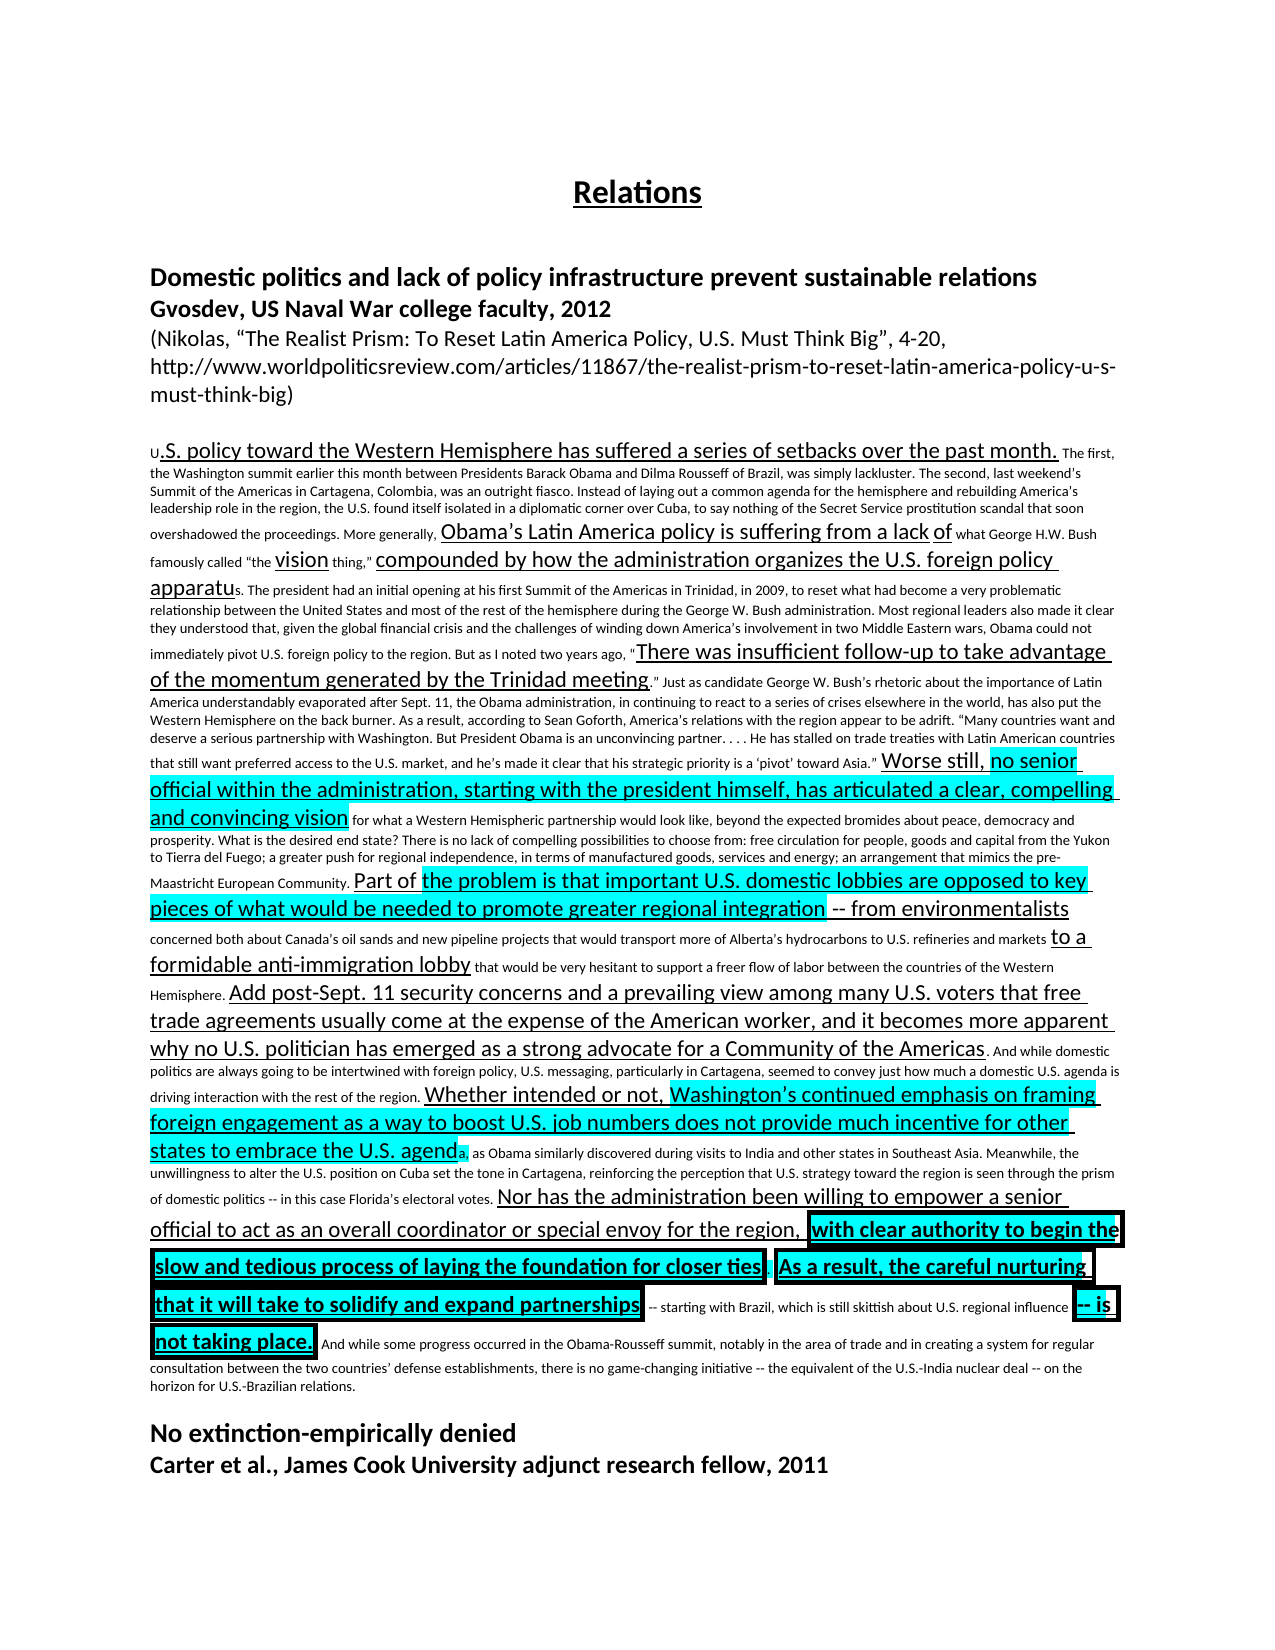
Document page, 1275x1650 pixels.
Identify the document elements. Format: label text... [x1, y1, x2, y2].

subtitle No extinction-empirically denied [150, 1416, 1125, 1449]
subtitle Domestic politics and lack of policy infrastructure prevent sustainable relations [150, 260, 1125, 293]
text U.S. policy toward the Western Hemisphere has suffered a series of setbacks over the past month. The first, the Washington summit earlier this month between Presidents Barack Obama and Dilma Rousseff of Brazil, was simply lackluster. The second, last weekend’s Summit of the Americas in Cartagena, Colombia, was an outright fiasco. Instead of laying out a common agenda for the hemisphere and rebuilding America’s leadership role in the region, the U.S. found itself isolated in a diplomatic corner over Cuba, to say nothing of the Secret Service prostitution scandal that soon overshadowed the proceedings. More generally, Obama’s Latin America policy is suffering from a lack of what George H.W. Bush famously called “the vision thing,” compounded by how the administration organizes the U.S. foreign policy apparatus. The president had an initial opening at his first Summit of the Americas in Trinidad, in 2009, to reset what had become a very problematic relationship between the United States and most of the rest of the hemisphere during the George W. Bush administration. Most regional leaders also made it clear they understood that, given the global financial crisis and the challenges of winding down America’s involvement in two Middle Eastern wars, Obama could not immediately pivot U.S. foreign policy to the region. But as I noted two years ago, “There was insufficient follow-up to take advantage of the momentum generated by the Trinidad meeting.” Just as candidate George W. Bush’s rhetoric about the importance of Latin America understandably evaporated after Sept. 11, the Obama administration, in continuing to react to a series of crises elsewhere in the world, has also put the Western Hemisphere on the back burner. As a result, according to Sean Goforth, America’s relations with the region appear to be adrift. “Many countries want and deserve a serious partnership with Washington. But President Obama is an unconvincing partner. . . . He has stalled on trade treaties with Latin American countries that still want preferred access to the U.S. market, and he’s made it clear that his strategic priority is a ‘pivot’ toward Asia.” Worse still, no senior official within the administration, starting with the president himself, has articulated a clear, compelling and convincing vision for what a Western Hemispheric partnership would look like, beyond the expected bromides about peace, democracy and prosperity. What is the desired end state? There is no lack of compelling possibilities to choose from: free circulation for people, goods and capital from the Yukon to Tierra del Fuego; a greater push for regional independence, in terms of manufactured goods, services and energy; an arrangement that mimics the pre-Maastricht European Community. Part of the problem is that important U.S. domestic lobbies are opposed to key pieces of what would be needed to promote greater regional integration -- from environmentalists concerned both about Canada’s oil sands and new pipeline projects that would transport more of Alberta’s hydrocarbons to U.S. refineries and markets to a formidable anti-immigration lobby that would be very hesitant to support a freer flow of labor between the countries of the Western Hemisphere. Add post-Sept. 11 security concerns and a prevailing view among many U.S. voters that free trade agreements usually come at the expense of the American worker, and it becomes more apparent why no U.S. politician has emerged as a strong advocate for a Community of the Americas. And while domestic politics are always going to be intertwined with foreign policy, U.S. messaging, particularly in Cartagena, seemed to convey just how much a domestic U.S. agenda is driving interaction with the rest of the region. Whether intended or not, Washington’s continued emphasis on framing foreign engagement as a way to boost U.S. job numbers does not provide much incentive for other states to embrace the U.S. agenda, as Obama similarly discovered during visits to India and other states in Southeast Asia. Meanwhile, the unwillingness to alter the U.S. position on Cuba set the tone in Cartagena, reinforcing the perception that U.S. strategy toward the region is seen through the prism of domestic politics -- in this case Florida’s electoral votes. Nor has the administration been willing to empower a senior official to act as an overall coordinator or special envoy for the region, with clear authority to begin the slow and tedious process of laying the foundation for closer ties. As a result, the careful nurturing that it will take to solidify and expand partnerships -- starting with Brazil, which is still skittish about U.S. regional influence -- is not taking place. And while some progress occurred in the Obama-Rousseff summit, notably in the area of trade and in creating a system for regular consultation between the two countries’ defense establishments, there is no game-changing initiative -- the equivalent of the U.S.-India nuclear deal -- on the horizon for U.S.-Brazilian relations. [150, 436, 1125, 1239]
text Gvosdev, US Naval War college faculty, 2012 [150, 293, 1125, 324]
text (Nikolas, “The Realist Prism: To Reset Latin America Policy, U.S. Must Think Big”, 4-20, http://www.worldpoliticsreview.com/articles/11867/the-realist-prism-to-reset-latin-america-policy-u-s-must-think-big) [150, 324, 1125, 408]
subtitle Relations [150, 171, 1125, 212]
text Carter et al., James Cook University adjunct research fellow, 2011 [150, 1449, 1125, 1480]
